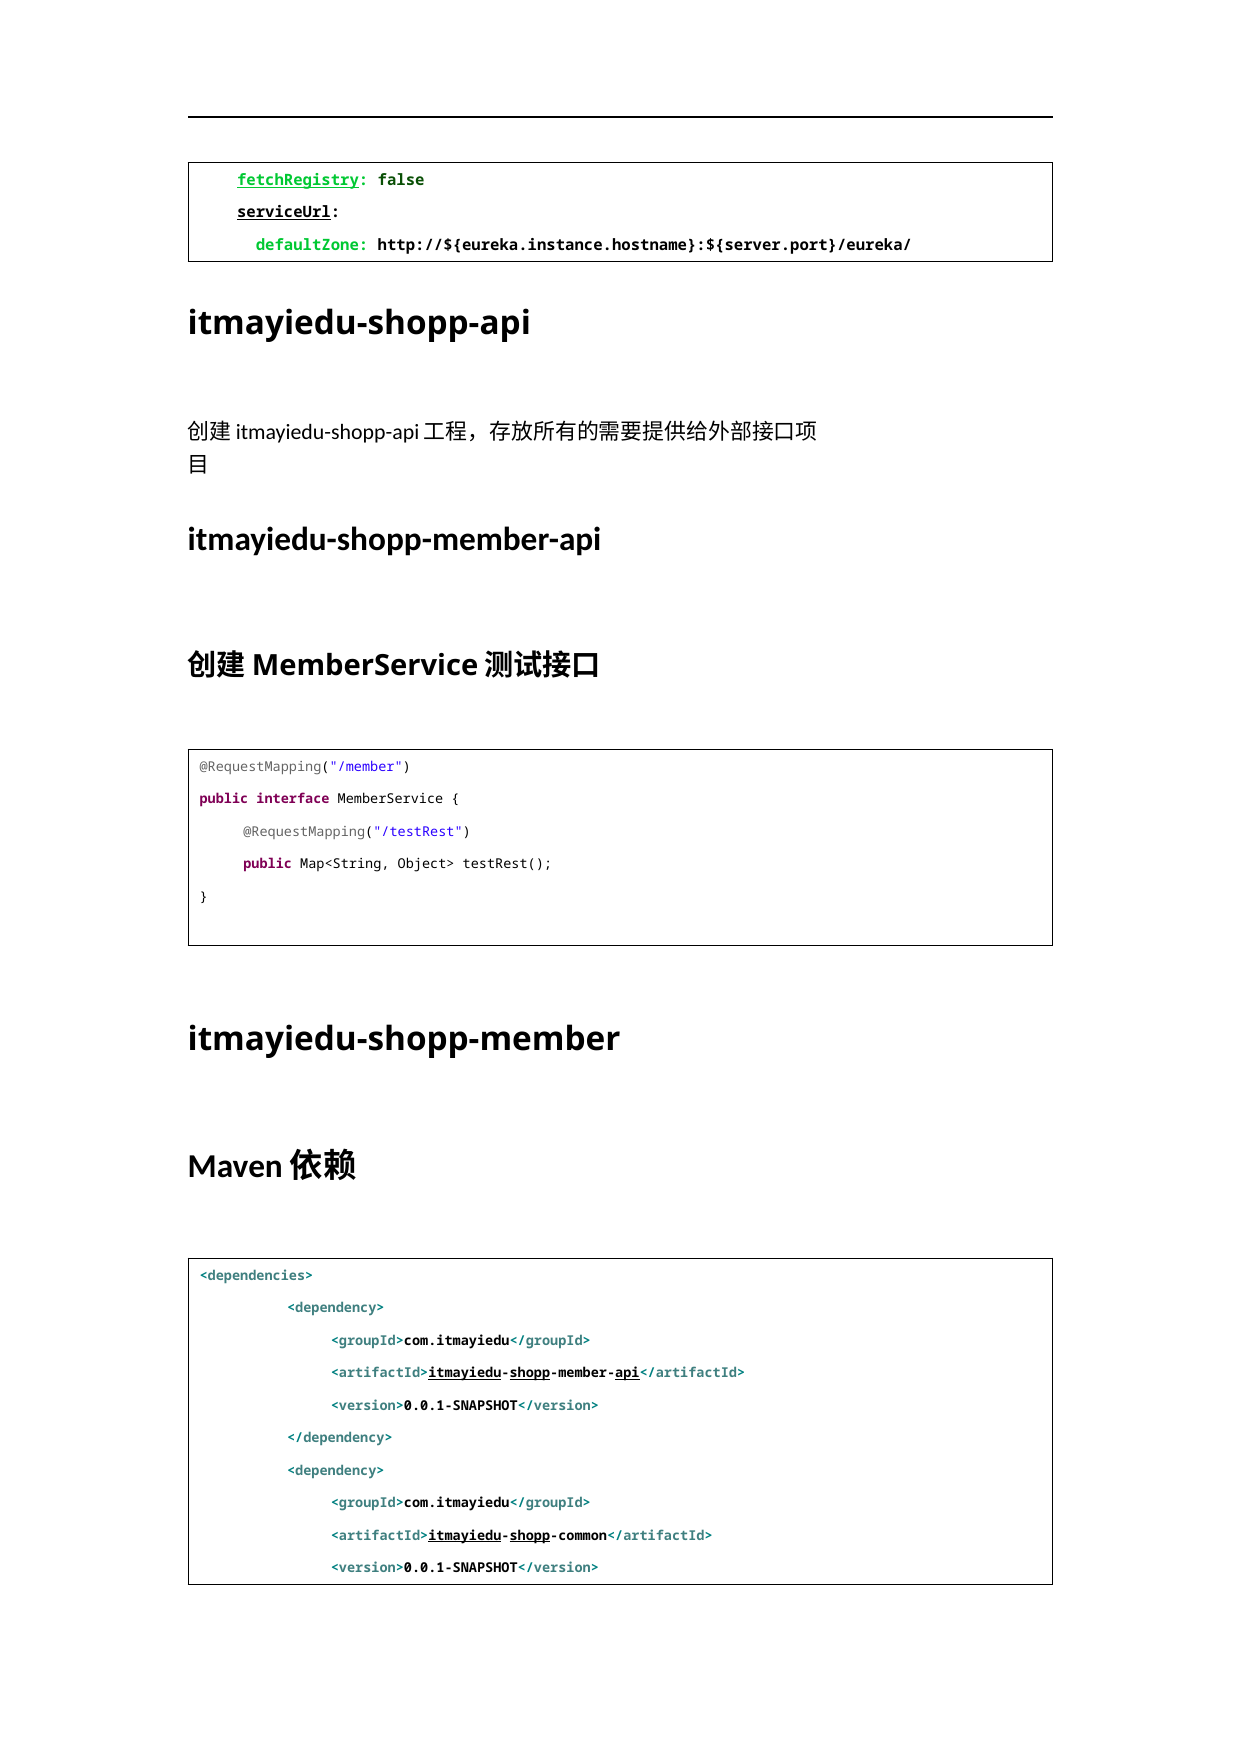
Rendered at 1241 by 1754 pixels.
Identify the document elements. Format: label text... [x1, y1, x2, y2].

subtitle itmayiedu-shopp-member [187, 1005, 1053, 1070]
subtitle itmayiedu-shopp-member-api [187, 506, 1053, 571]
text 目 [187, 446, 1053, 479]
subtitle Maven依赖 [187, 1131, 1053, 1196]
subtitle 创建MemberService测试接口 [187, 630, 1053, 695]
subtitle itmayiedu-shopp-api [187, 289, 1053, 354]
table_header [189, 1259, 1052, 1584]
table_header @RequestMapping("/member") public interface MemberService { @RequestMapping("/testRest") public Map<String, Object> testRest(); } [189, 750, 1052, 945]
text 创建itmayiedu-shopp-api工程，存放所有的需要提供给外部接口项 [187, 414, 1053, 446]
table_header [189, 163, 1052, 261]
